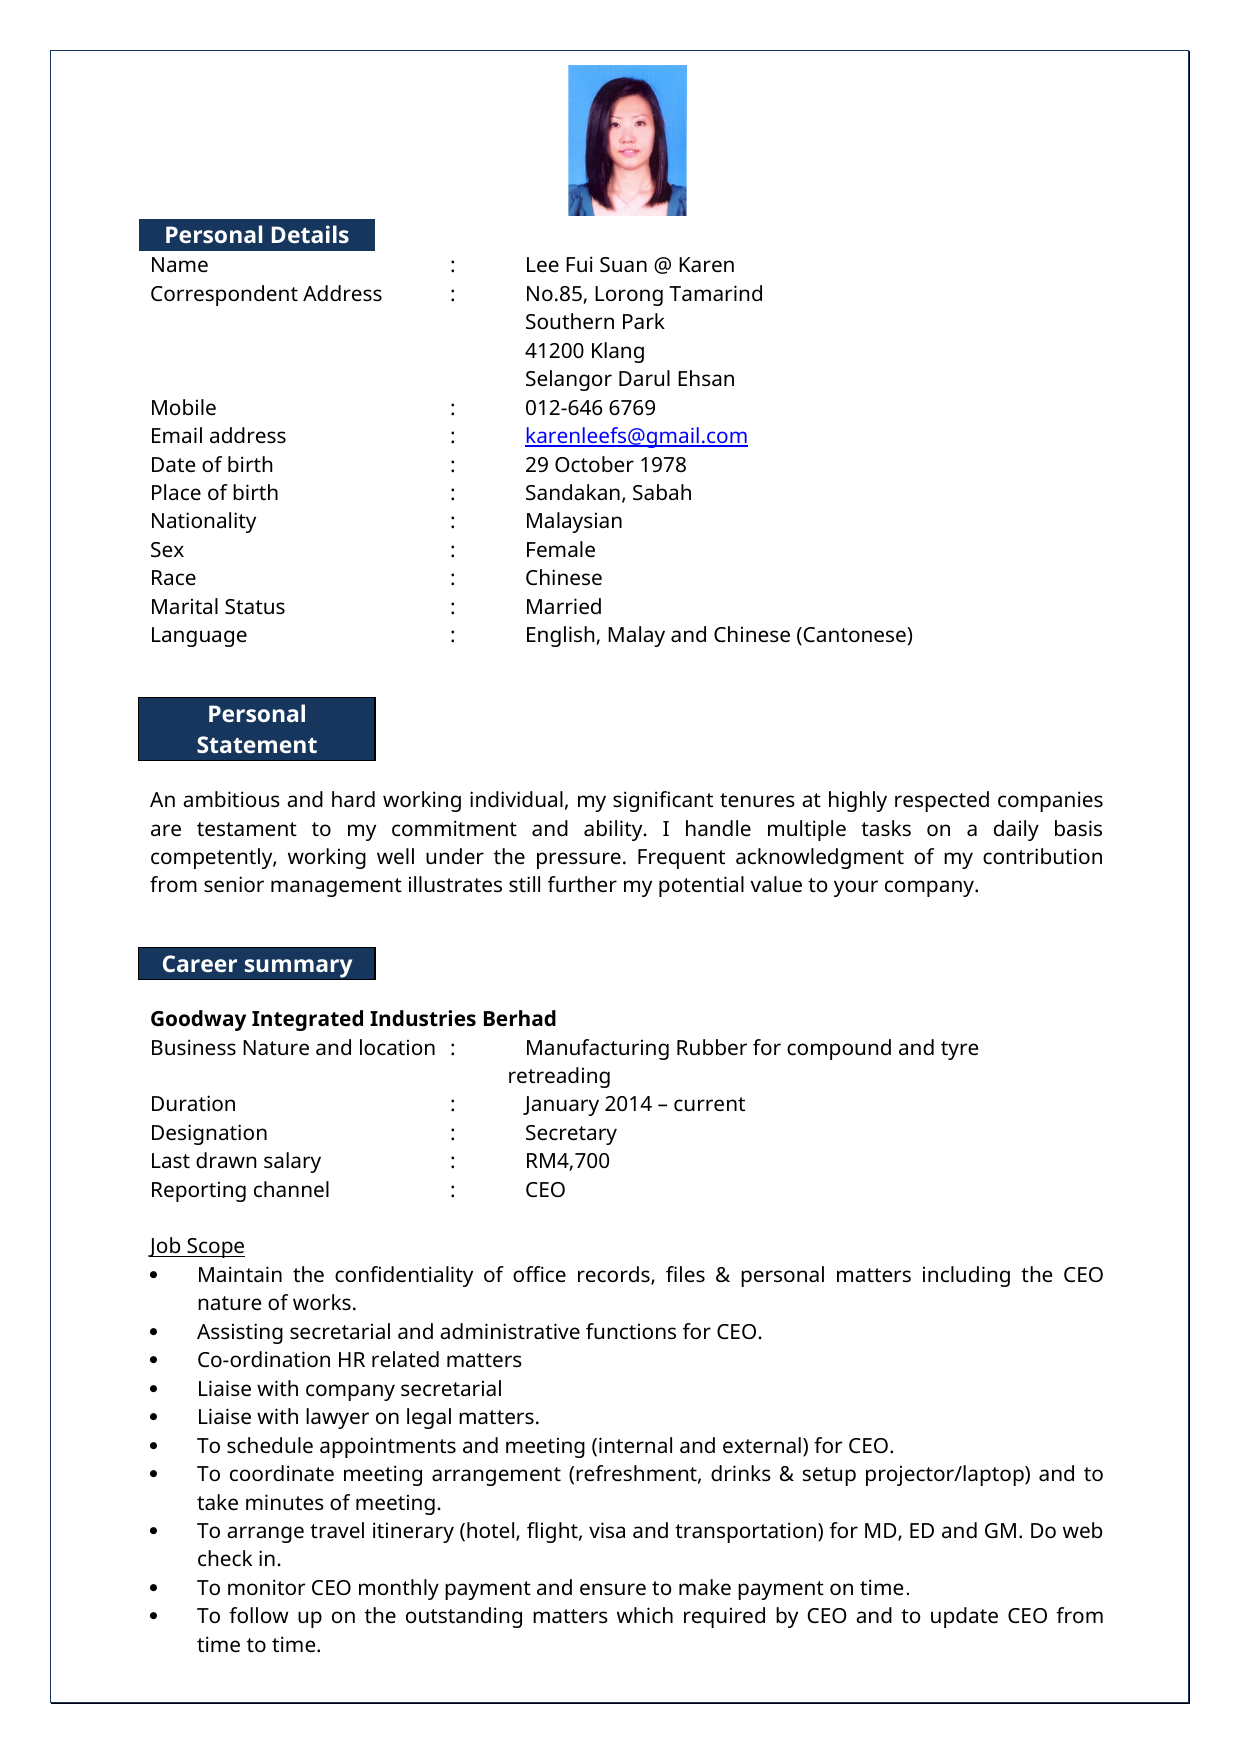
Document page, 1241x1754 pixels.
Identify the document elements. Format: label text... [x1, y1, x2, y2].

text Place of birth : Sandakan, Sabah [150, 478, 1105, 507]
text Name : Lee Fui Suan @ Karen [150, 251, 1105, 279]
table_header Personal Statement [139, 698, 374, 760]
text Language : English, Malay and Chinese (Cantonese) [150, 620, 1105, 649]
list Liaise with company secretarial [150, 1374, 1105, 1402]
list To monitor CEO monthly payment and ensure to make payment on time. [150, 1573, 1105, 1601]
text Correspondent Address : No.85, Lorong Tamarind [150, 279, 1105, 307]
text Sex : Female [150, 535, 1105, 563]
text retreading [150, 1061, 1105, 1089]
text Goodway Integrated Industries Berhad [150, 1004, 1105, 1033]
table_header Personal Details [139, 219, 375, 251]
table_header Career summary [139, 948, 374, 979]
list Maintain the confidentiality of office records, files & personal matters including the CEO nature of works. [150, 1260, 1105, 1317]
text Business Nature and location : Manufacturing Rubber for compound and tyre [150, 1033, 1105, 1061]
text Job Scope [150, 1232, 1105, 1260]
list Co-ordination HR related matters [150, 1345, 1105, 1374]
text Selangor Darul Ehsan [150, 364, 1105, 393]
text Duration : January 2014 – current [150, 1089, 1105, 1118]
text 41200 Klang [150, 336, 1105, 364]
text Email address : karenleefs@gmail.com [150, 421, 1105, 450]
text An ambitious and hard working individual, my significant tenures at highly respected companies are testament to my commitment and ability. I handle multiple tasks on a daily basis competently, working well under the pressure. Frequent acknowledgment of my contribution from senior management illustrates still further my potential value to your company. [150, 785, 1105, 899]
text Last drawn salary : RM4,700 [150, 1146, 1105, 1175]
list To coordinate meeting arrangement (refreshment, drinks & setup projector/laptop) and to take minutes of meeting. [150, 1459, 1105, 1516]
text Nationality : Malaysian [150, 507, 1105, 535]
text Southern Park [150, 307, 1105, 336]
text Mobile : 012-646 6769 [150, 393, 1105, 421]
list To follow up on the outstanding matters which required by CEO and to update CEO from time to time. [150, 1601, 1105, 1658]
picture [568, 65, 687, 216]
text Reporting channel : CEO [150, 1175, 1105, 1203]
list Liaise with lawyer on legal matters. [150, 1402, 1105, 1431]
list To schedule appointments and meeting (internal and external) for CEO. [150, 1431, 1105, 1459]
list Assisting secretarial and administrative functions for CEO. [150, 1317, 1105, 1345]
text Race : Chinese [150, 563, 1105, 592]
text Date of birth : 29 October 1978 [150, 450, 1105, 478]
text Marital Status : Married [150, 592, 1105, 620]
list To arrange travel itinerary (hotel, flight, visa and transportation) for MD, ED and GM. Do web check in. [150, 1516, 1105, 1573]
text Designation : Secretary [150, 1118, 1105, 1146]
